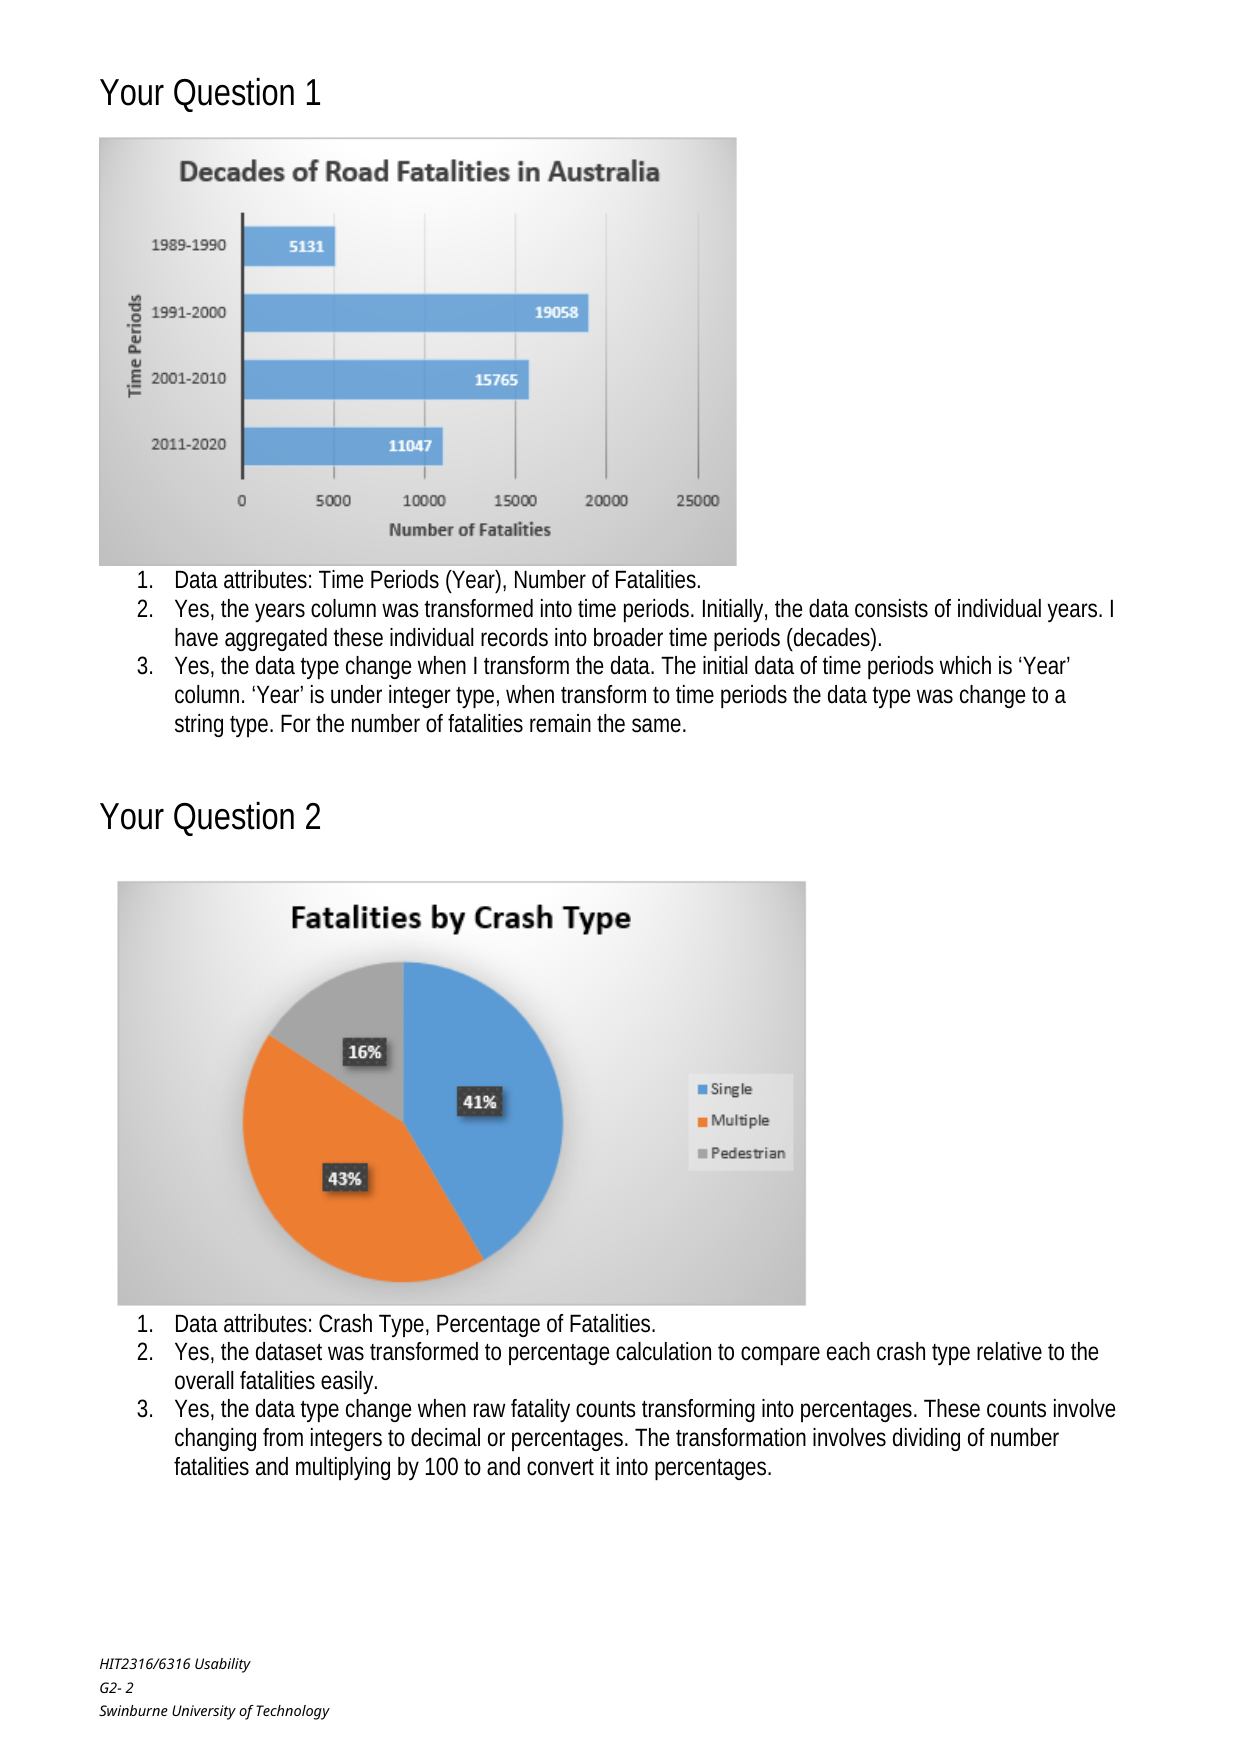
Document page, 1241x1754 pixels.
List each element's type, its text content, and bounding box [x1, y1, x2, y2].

list Yes, the dataset was transformed to percentage calculation to compare each crash type relative to the overall fatalities easily. [137, 1337, 1122, 1394]
picture [99, 858, 814, 1309]
list Yes, the data type change when I transform the data. The initial data of time periods which is ‘Year’ column. ‘Year’ is under integer type, when transform to time periods the data type was change to a string type. For the number of fatalities remain the same. [137, 651, 1122, 737]
title Your Question 2 [99, 794, 1122, 838]
list Yes, the years column was transformed into time periods. Initially, the data consists of individual years. I have aggregated these individual records into broader time periods (decades). [137, 594, 1122, 651]
list Data attributes: Crash Type, Percentage of Fatalities. [137, 1308, 1122, 1337]
list Yes, the data type change when raw fatality counts transforming into percentages. These counts involve changing from integers to decimal or percentages. The transformation involves dividing of number fatalities and multiplying by 100 to and convert it into percentages. [137, 1394, 1122, 1480]
title Your Question 1 [99, 70, 1122, 113]
list Data attributes: Time Periods (Year), Number of Fatalities. [137, 565, 1122, 594]
picture [99, 134, 737, 566]
